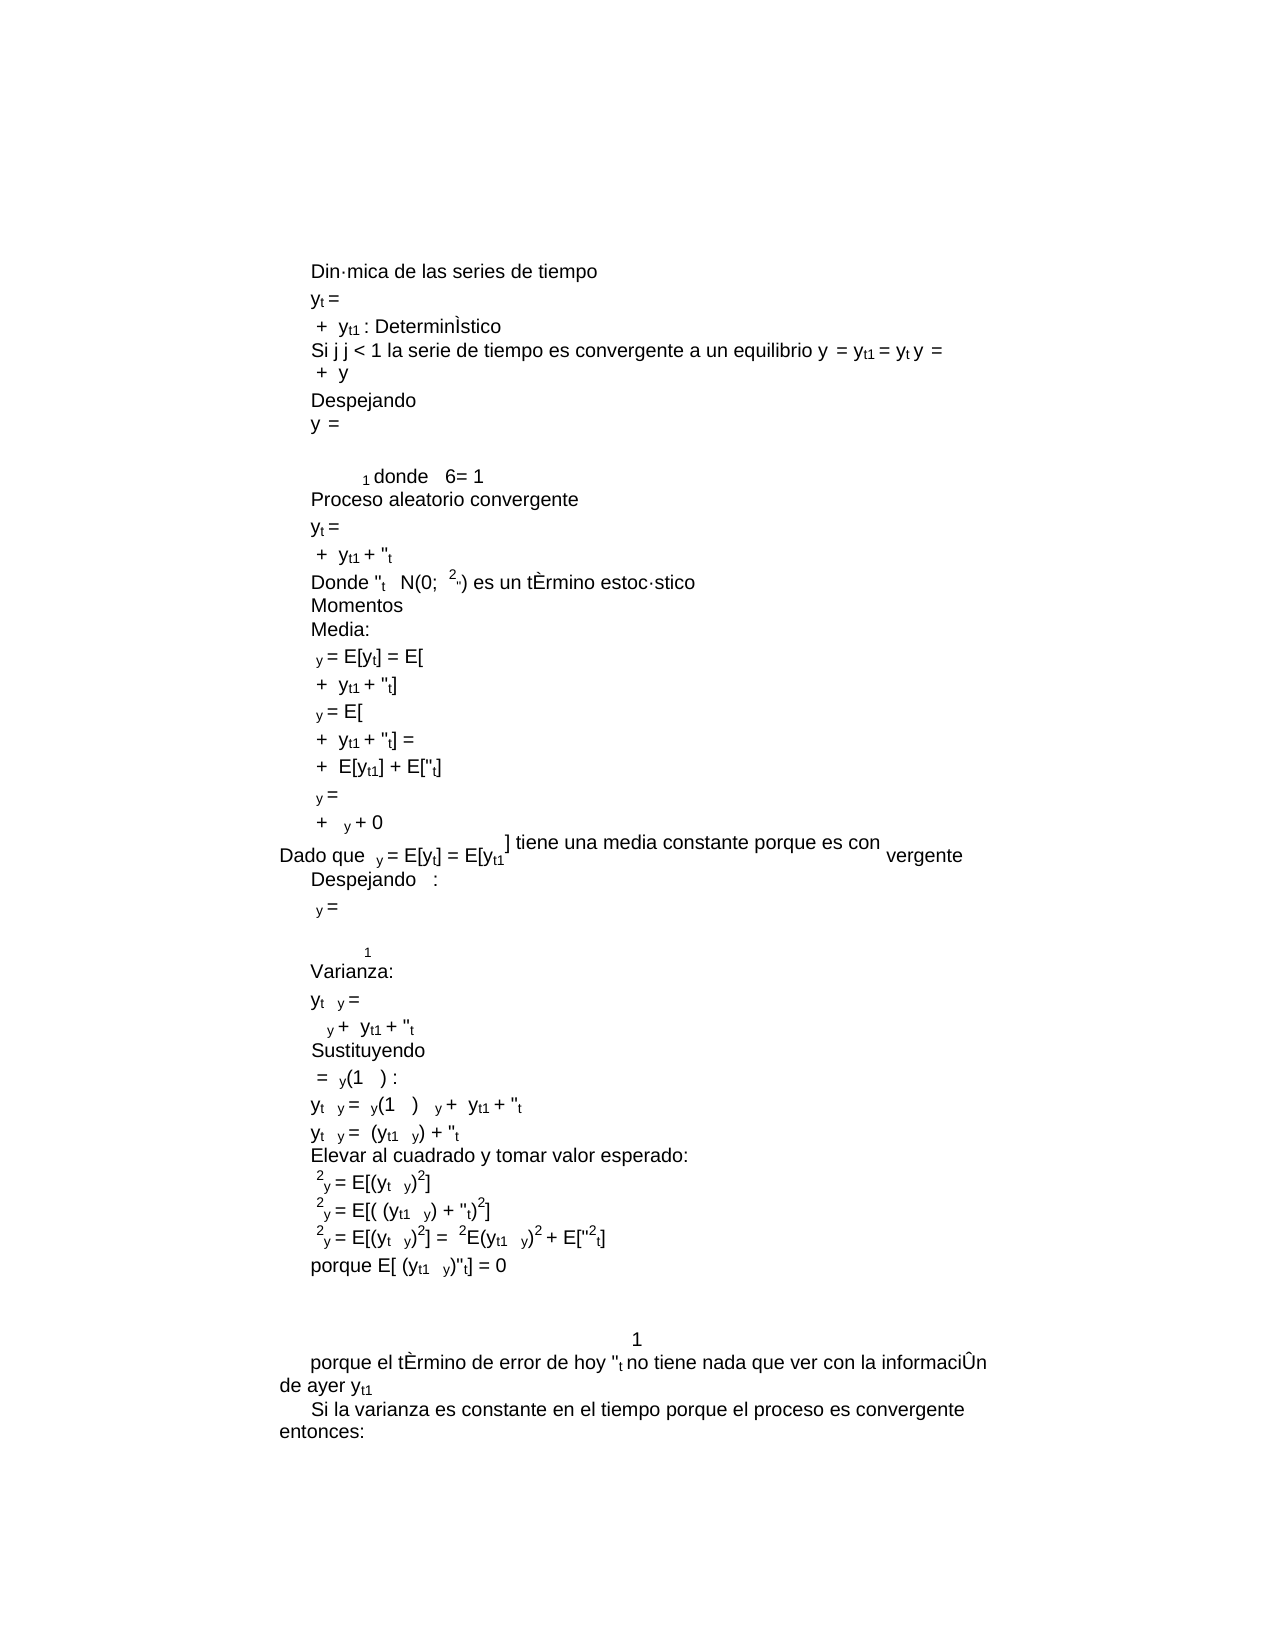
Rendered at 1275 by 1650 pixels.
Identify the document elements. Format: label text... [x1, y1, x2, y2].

text Dado que y = E[yt] = E[yt1] tiene una media constante porque es con vergente Despejando : [279, 834, 994, 891]
text 1 donde 6= 1 [362, 461, 995, 488]
text yt = + yt1 : DeterminÌstico [310, 283, 995, 338]
text Din·mica de las series de tiempo [311, 260, 995, 283]
text Proceso aleatorio convergente [311, 488, 995, 511]
text 2y = E[(yt y)2] = 2E(yt1 y)2 + E["2t] [311, 1222, 995, 1250]
text yt y = y + yt1 + "t [310, 984, 995, 1039]
text porque el tÈrmino de error de hoy "t no tiene nada que ver con la informaciÛn de ayer yt1 [279, 1351, 995, 1398]
text Si j j < 1 la serie de tiempo es convergente a un equilibrio y = yt1 = yt y = + y [310, 338, 979, 385]
text y = E[yt] = E[ + yt1 + "t] [310, 641, 995, 696]
text 2y = E[(yt y)2] [311, 1167, 995, 1195]
text y = + y + 0 [310, 779, 995, 834]
text y = E[ + yt1 + "t] = + E[yt1] + E["t] [310, 696, 995, 779]
text porque E[ (yt1 y)"t] = 0 [310, 1250, 995, 1277]
text Despejando [311, 389, 995, 411]
text 2y = E[( (yt1 y) + "t)2] [311, 1195, 995, 1222]
text Media: [311, 618, 995, 640]
text y = [310, 891, 995, 945]
text 1 [364, 945, 995, 960]
text 1 [279, 1328, 995, 1351]
text yt y = (yt1 y) + "t [310, 1117, 995, 1144]
text Si la varianza es constante en el tiempo porque el proceso es convergente entonces: [279, 1398, 995, 1443]
text y = [310, 411, 995, 461]
text Momentos [311, 594, 995, 617]
text yt = + yt1 + "t [310, 511, 995, 567]
text Sustituyendo = y(1 ) : [311, 1039, 995, 1089]
text yt y = y(1 ) y + yt1 + "t [310, 1089, 995, 1117]
text Elevar al cuadrado y tomar valor esperado: [310, 1144, 995, 1167]
text Donde "t N(0; 2") es un tÈrmino estoc·stico [311, 567, 995, 594]
text Varianza: [310, 960, 995, 983]
